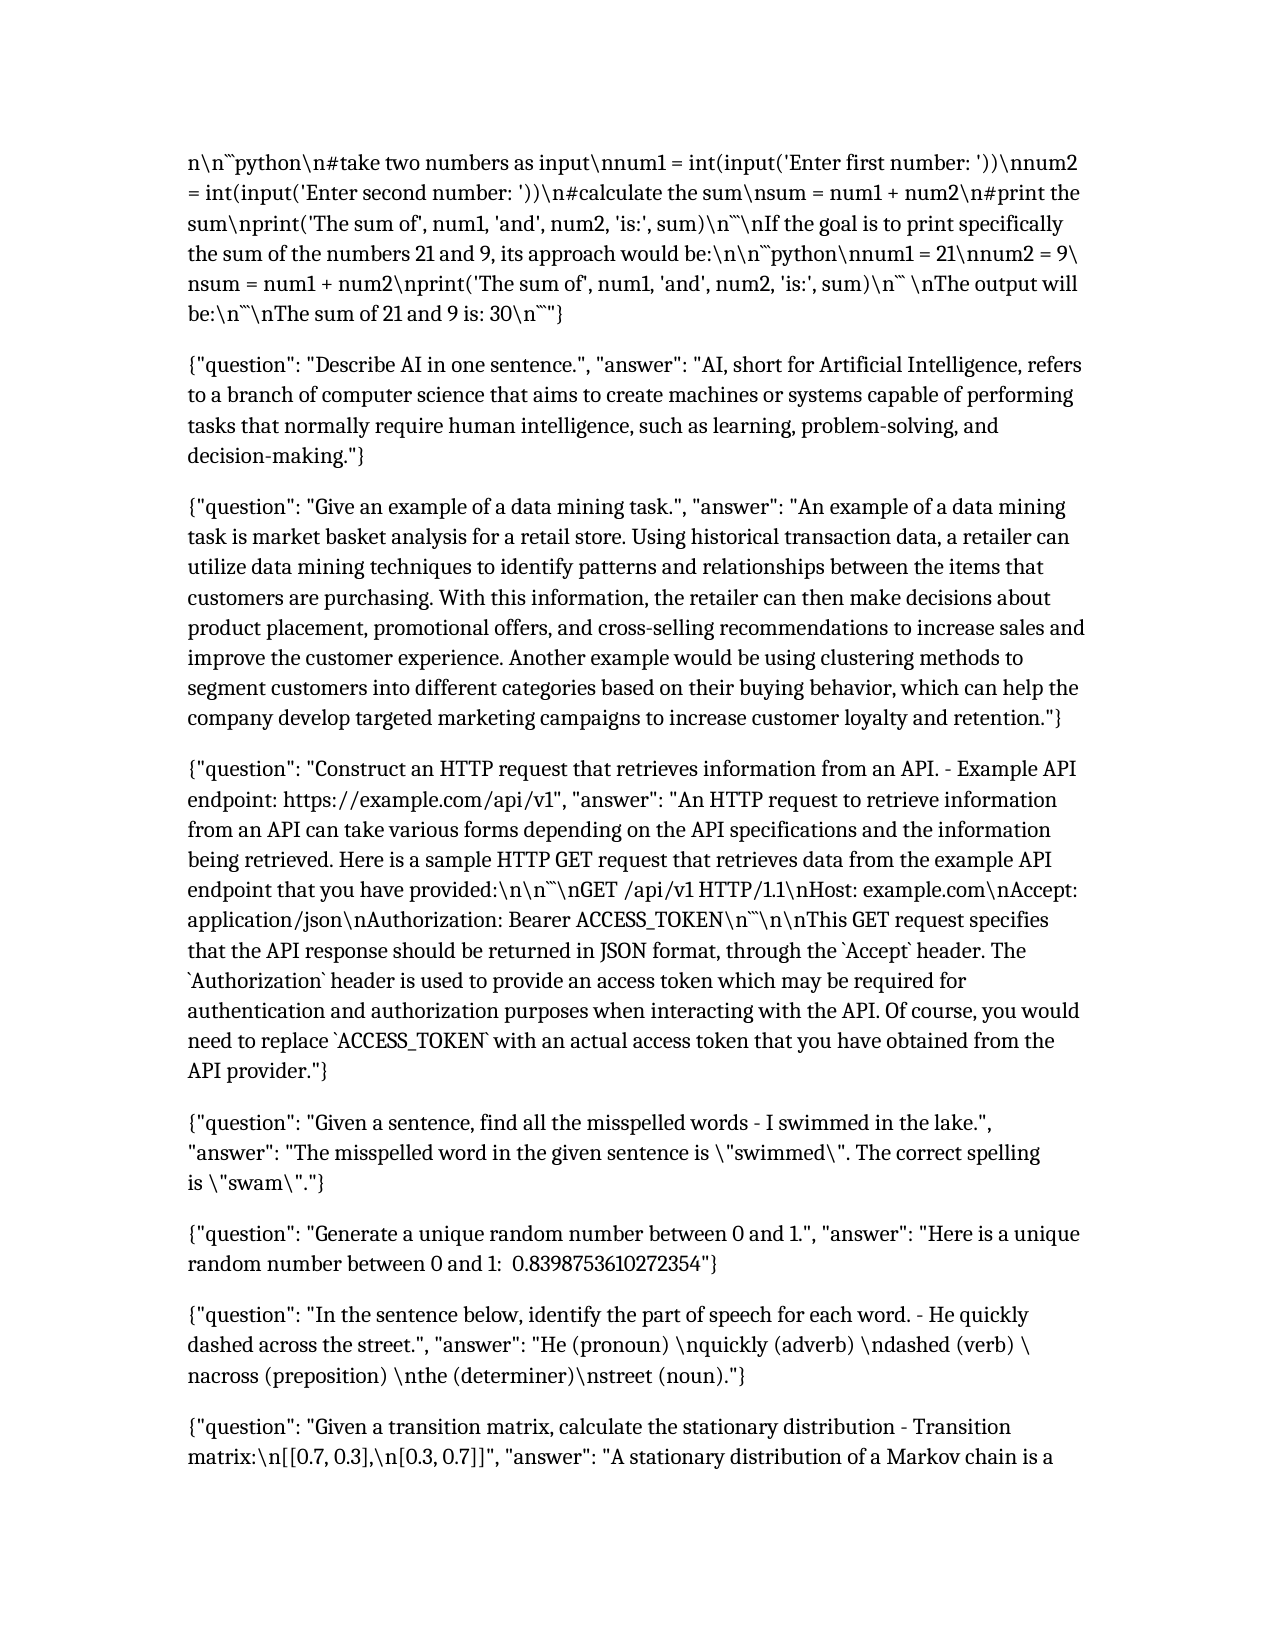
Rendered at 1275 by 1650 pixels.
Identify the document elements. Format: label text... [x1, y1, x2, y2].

text {"question": "Construct an HTTP request that retrieves information from an API. - Example API endpoint: https://example.com/api/v1", "answer": "An HTTP request to retrieve information from an API can take various forms depending on the API specifications and the information being retrieved. Here is a sample HTTP GET request that retrieves data from the example API endpoint that you have provided:\n\n```\nGET /api/v1 HTTP/1.1\nHost: example.com\nAccept: application/json\nAuthorization: Bearer ACCESS_TOKEN\n```\n\nThis GET request specifies that the API response should be returned in JSON format, through the `Accept` header. The `Authorization` header is used to provide an access token which may be required for authentication and authorization purposes when interacting with the API. Of course, you would need to replace `ACCESS_TOKEN` with an actual access token that you have obtained from the API provider."} [187, 756, 1087, 1085]
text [187, 150, 1087, 327]
text {"question": "Describe AI in one sentence.", "answer": "AI, short for Artificial Intelligence, refers to a branch of computer science that aims to create machines or systems capable of performing tasks that normally require human intelligence, such as learning, problem-solving, and decision-making."} [187, 352, 1087, 469]
text {"question": "Given a sentence, find all the misspelled words - I swimmed in the lake.", "answer": "The misspelled word in the given sentence is \"swimmed\". The correct spelling is \"swam\"."} [187, 1109, 1087, 1196]
text {"question": "Give an example of a data mining task.", "answer": "An example of a data mining task is market basket analysis for a retail store. Using historical transaction data, a retailer can utilize data mining techniques to identify patterns and relationships between the items that customers are purchasing. With this information, the retailer can then make decisions about product placement, promotional offers, and cross-selling recommendations to increase sales and improve the customer experience. Another example would be using clustering methods to segment customers into different categories based on their buying behavior, which can help the company develop targeted marketing campaigns to increase customer loyalty and retention."} [187, 494, 1087, 732]
text {"question": "In the sentence below, identify the part of speech for each word. - He quickly dashed across the street.", "answer": "He (pronoun) \nquickly (adverb) \ndashed (verb) \nacross (preposition) \nthe (determiner)\nstreet (noun)."} [187, 1302, 1087, 1389]
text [187, 1413, 1087, 1470]
text {"question": "Generate a unique random number between 0 and 1.", "answer": "Here is a unique random number between 0 and 1: 0.8398753610272354"} [187, 1221, 1087, 1277]
